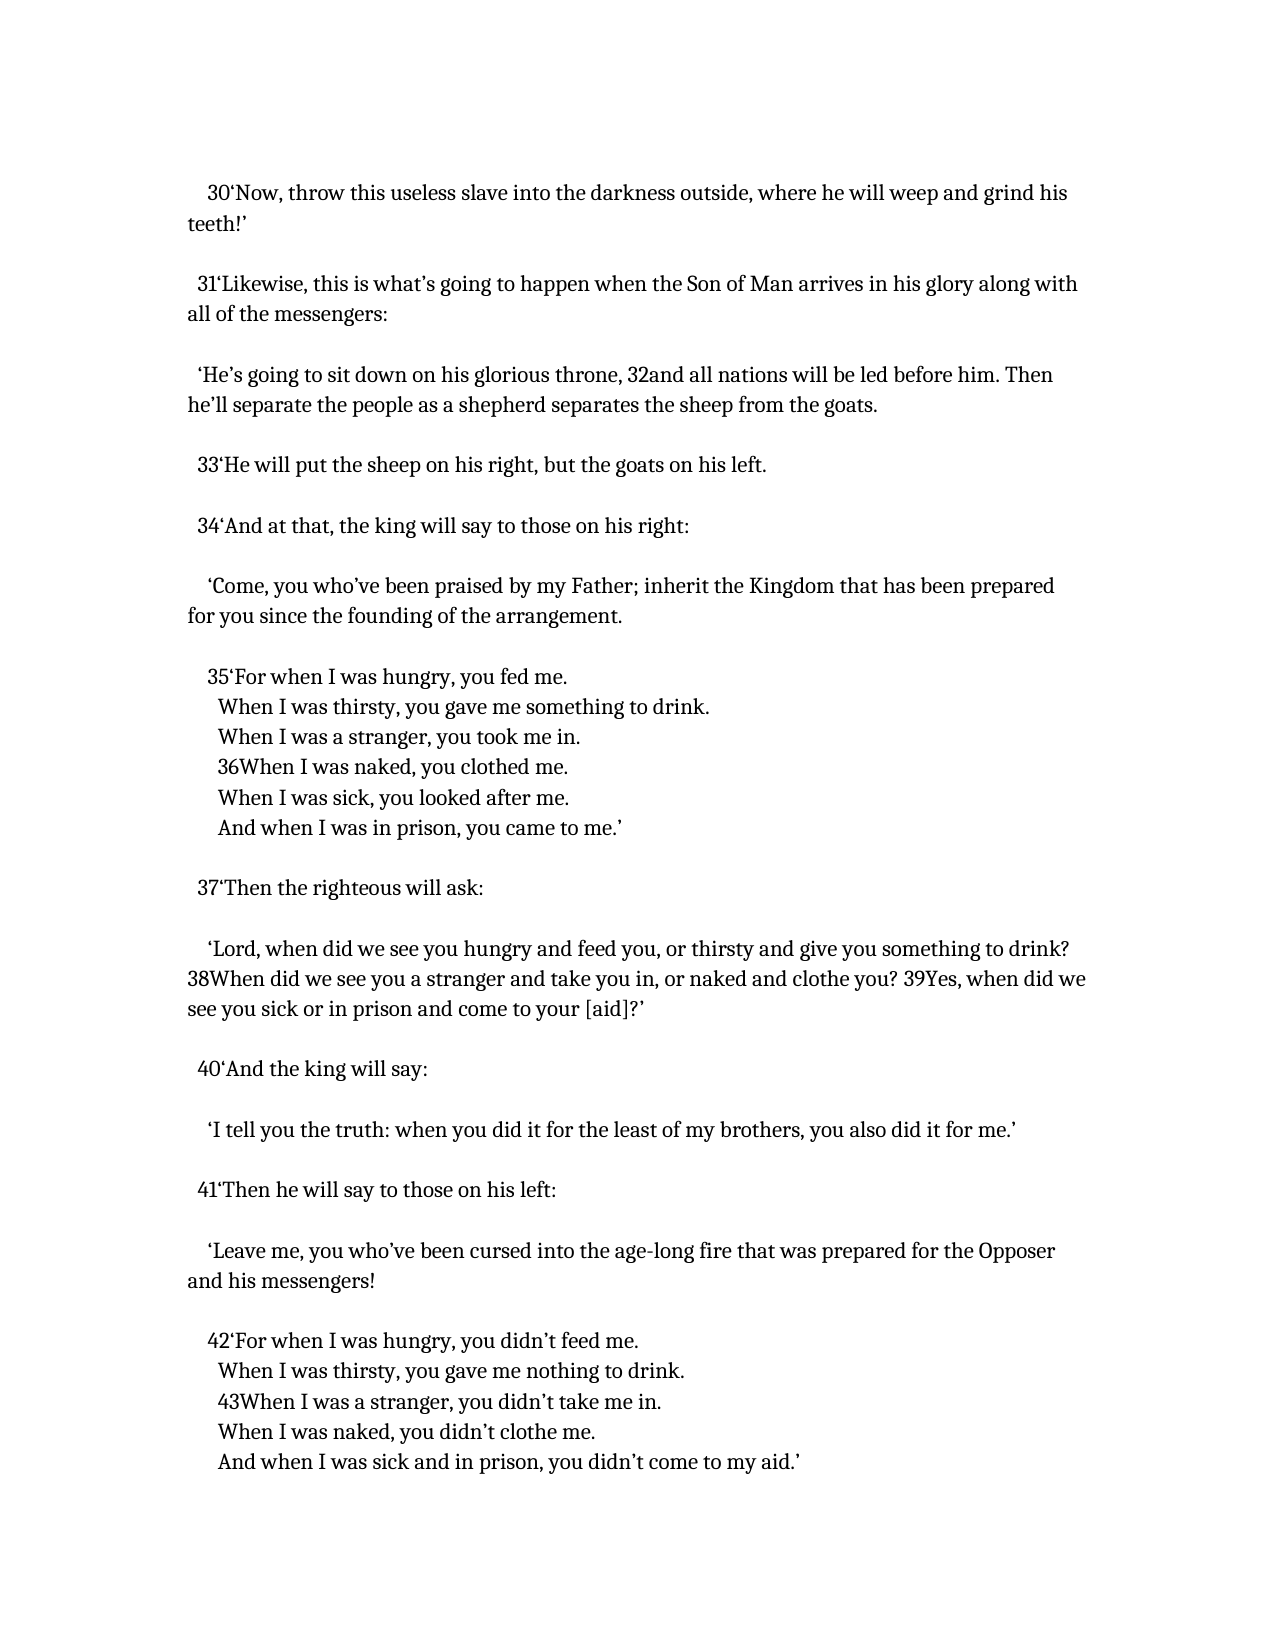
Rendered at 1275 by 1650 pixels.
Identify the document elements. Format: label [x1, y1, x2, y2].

text [187, 150, 1087, 1475]
